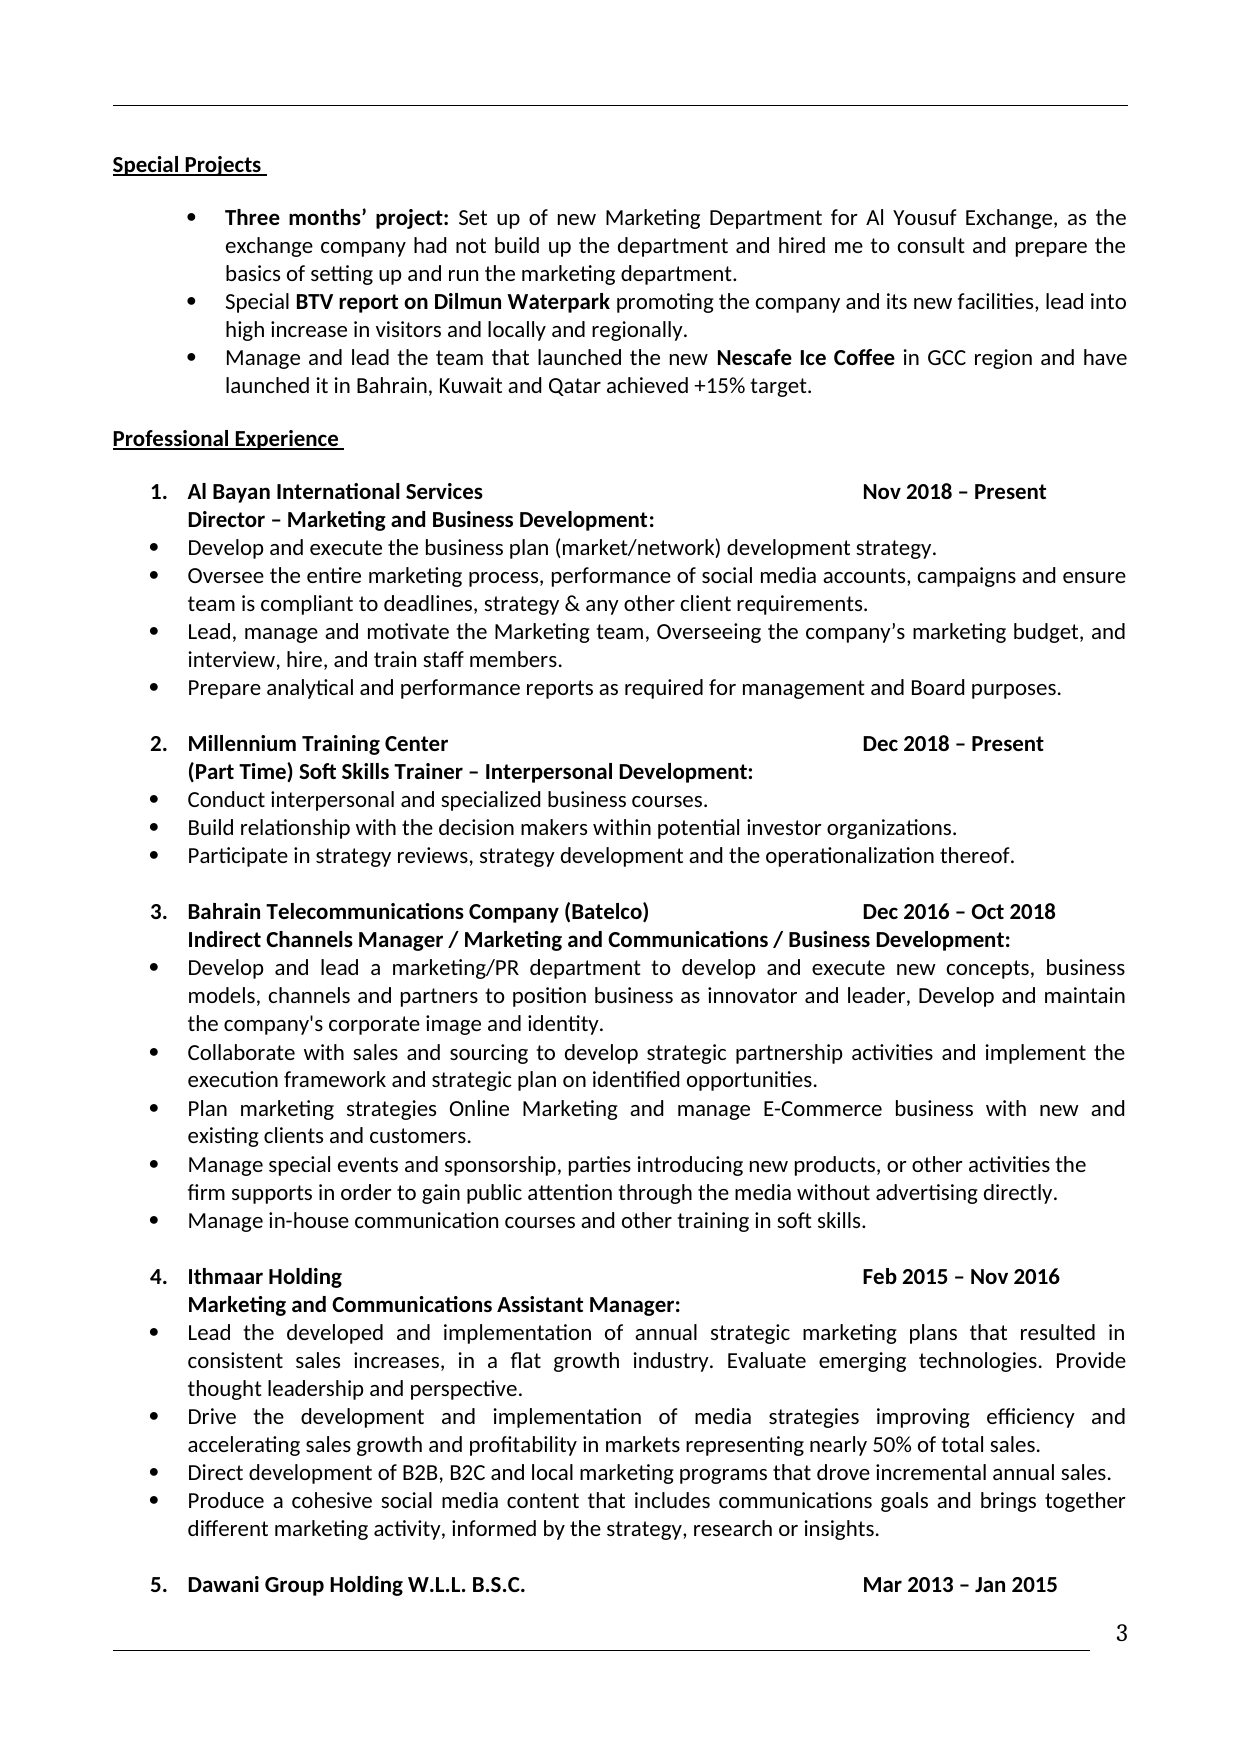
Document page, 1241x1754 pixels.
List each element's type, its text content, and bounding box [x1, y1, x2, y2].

list Produce a cohesive social media content that includes communications goals and brings together different marketing activity, informed by the strategy, research or insights. [150, 1486, 1128, 1542]
list Drive the development and implementation of media strategies improving efficiency and accelerating sales growth and profitability in markets representing nearly 50% of total sales. [150, 1402, 1128, 1458]
list Marketing and Communications Assistant Manager: [187, 1290, 1128, 1318]
list Ithmaar Holding Feb 2015 – Nov 2016 [150, 1262, 1128, 1290]
text Professional Experience [112, 424, 1128, 452]
list Oversee the entire marketing process, performance of social media accounts, campaigns and ensure team is compliant to deadlines, strategy & any other client requirements. [150, 561, 1128, 617]
list Participate in strategy reviews, strategy development and the operationalization thereof. [150, 841, 1128, 869]
list Manage and lead the team that launched the new Nescafe Ice Coffee in GCC region and have launched it in Bahrain, Kuwait and Qatar achieved +15% target. [187, 343, 1128, 399]
list Indirect Channels Manager / Marketing and Communications / Business Development: [187, 926, 1128, 953]
list Collaborate with sales and sourcing to develop strategic partnership activities and implement the execution framework and strategic plan on identified opportunities. [150, 1038, 1128, 1094]
list (Part Time) Soft Skills Trainer – Interpersonal Development: [187, 757, 1128, 785]
text Special Projects [112, 150, 1128, 178]
list Special BTV report on Dilmun Waterpark promoting the company and its new facilities, lead into high increase in visitors and locally and regionally. [187, 287, 1128, 343]
list Build relationship with the decision makers within potential investor organizations. [150, 813, 1128, 841]
list Lead, manage and motivate the Marketing team, Overseeing the company’s marketing budget, and interview, hire, and train staff members. [150, 617, 1128, 673]
list Plan marketing strategies Online Marketing and manage E-Commerce business with new and existing clients and customers. [150, 1094, 1128, 1150]
list Conduct interpersonal and specialized business courses. [150, 785, 1128, 813]
list Lead the developed and implementation of annual strategic marketing plans that resulted in consistent sales increases, in a flat growth industry. Evaluate emerging technologies. Provide thought leadership and perspective. [150, 1318, 1128, 1402]
list Manage in-house communication courses and other training in soft skills. [150, 1206, 1128, 1234]
list Al Bayan International Services Nov 2018 – Present [150, 477, 1128, 505]
list Develop and execute the business plan (market/network) development strategy. [150, 533, 1128, 561]
list Dawani Group Holding W.L.L. B.S.C. Mar 2013 – Jan 2015 [150, 1570, 1128, 1598]
list Three months’ project: Set up of new Marketing Department for Al Yousuf Exchange, as the exchange company had not build up the department and hired me to consult and prepare the basics of setting up and run the marketing department. [187, 203, 1128, 287]
list Manage special events and sponsorship, parties introducing new products, or other activities the firm supports in order to gain public attention through the media without advertising directly. [150, 1150, 1128, 1206]
list Millennium Training Center Dec 2018 – Present [150, 729, 1128, 757]
list Direct development of B2B, B2C and local marketing programs that drove incremental annual sales. [150, 1458, 1128, 1486]
list Prepare analytical and performance reports as required for management and Board purposes. [150, 673, 1128, 701]
list Director – Marketing and Business Development: [187, 505, 1128, 533]
list Bahrain Telecommunications Company (Batelco) Dec 2016 – Oct 2018 [150, 897, 1128, 926]
list Develop and lead a marketing/PR department to develop and execute new concepts, business models, channels and partners to position business as innovator and leader, Develop and maintain the company's corporate image and identity. [150, 953, 1128, 1038]
